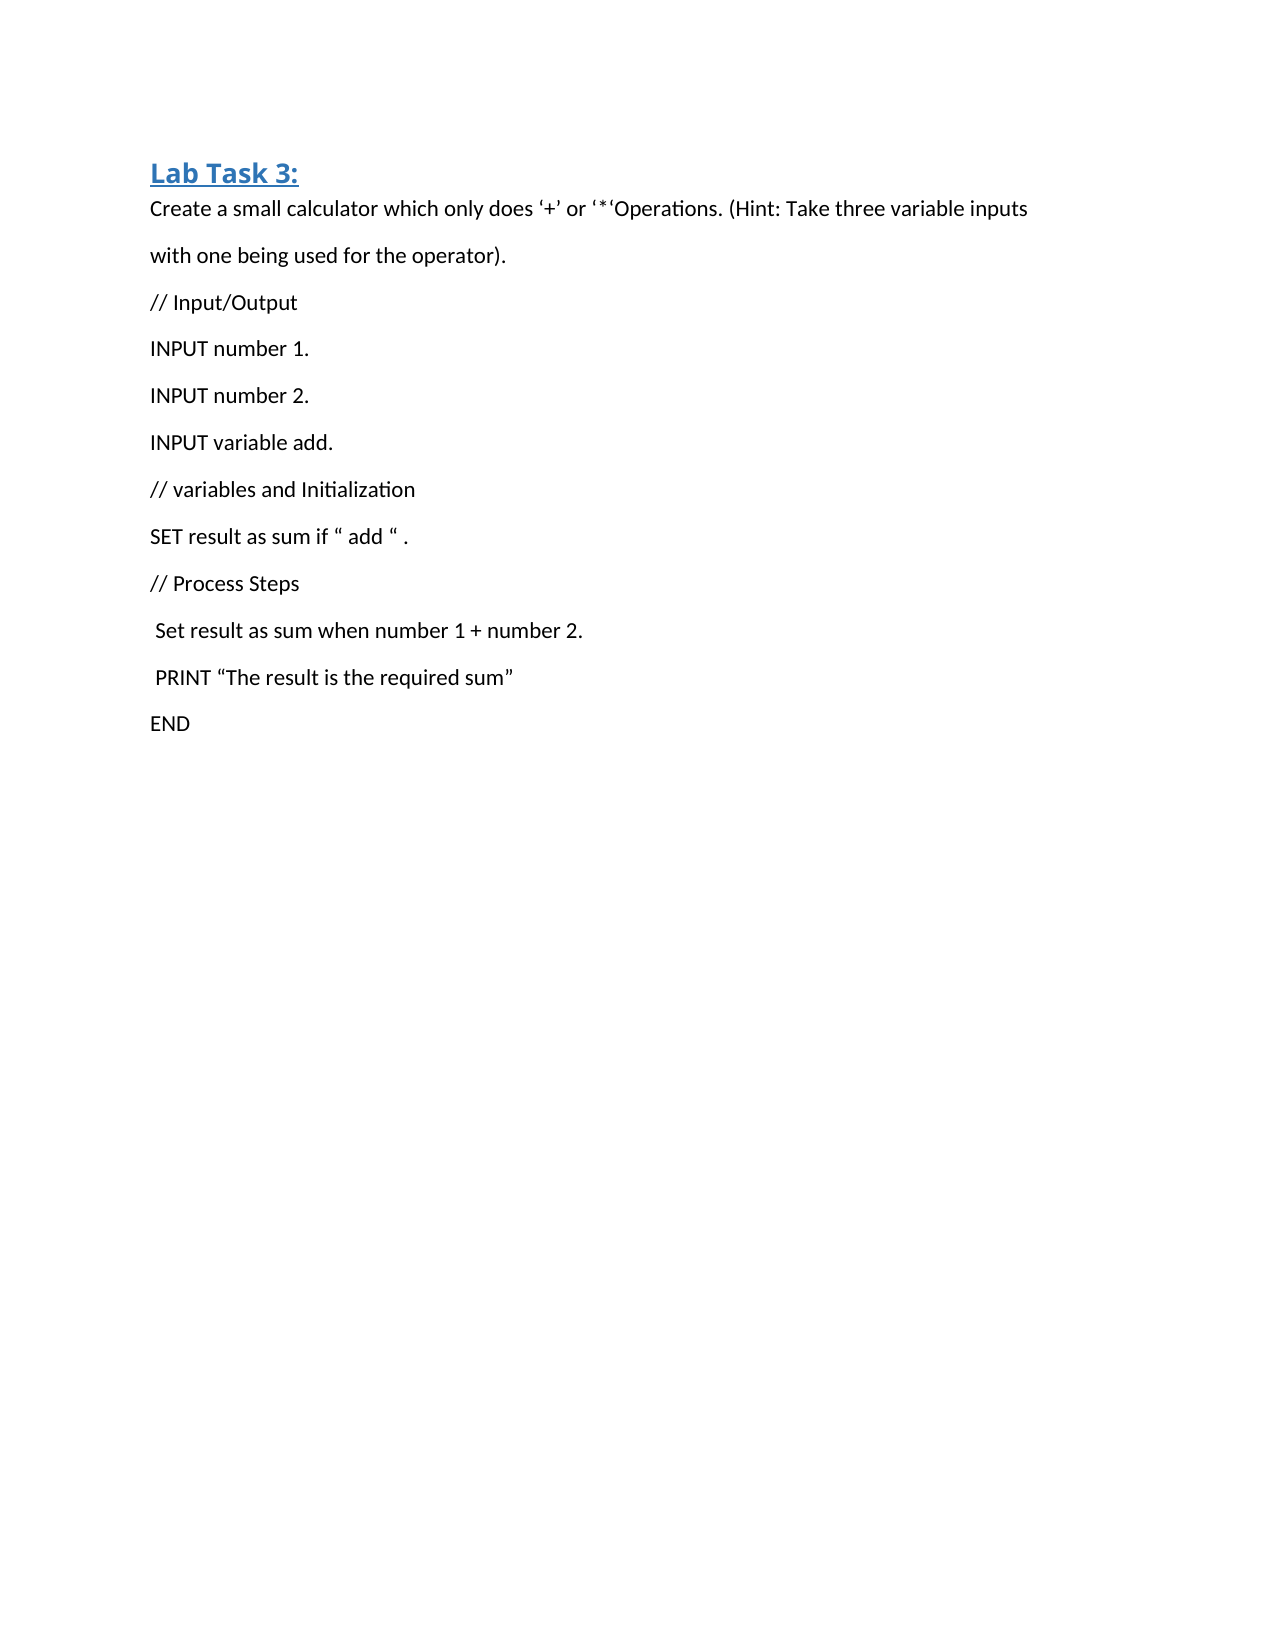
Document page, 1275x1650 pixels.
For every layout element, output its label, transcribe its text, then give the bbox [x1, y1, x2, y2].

text INPUT number 2. [150, 381, 1125, 409]
text // Input/Output [150, 288, 1125, 316]
text // Process Steps [150, 569, 1125, 597]
text // variables and Initialization [150, 475, 1125, 503]
subtitle Lab Task 3: [150, 154, 1125, 191]
text Create a small calculator which only does ‘+’ or ‘*‘Operations. (Hint: Take three variable inputs [150, 194, 1125, 222]
text with one being used for the operator). [150, 241, 1125, 269]
text END [150, 709, 1125, 738]
text INPUT number 1. [150, 334, 1125, 363]
text PRINT “The result is the required sum” [150, 663, 1125, 691]
text INPUT variable add. [150, 428, 1125, 456]
text Set result as sum when number 1 + number 2. [150, 616, 1125, 644]
text SET result as sum if “ add “ . [150, 522, 1125, 550]
